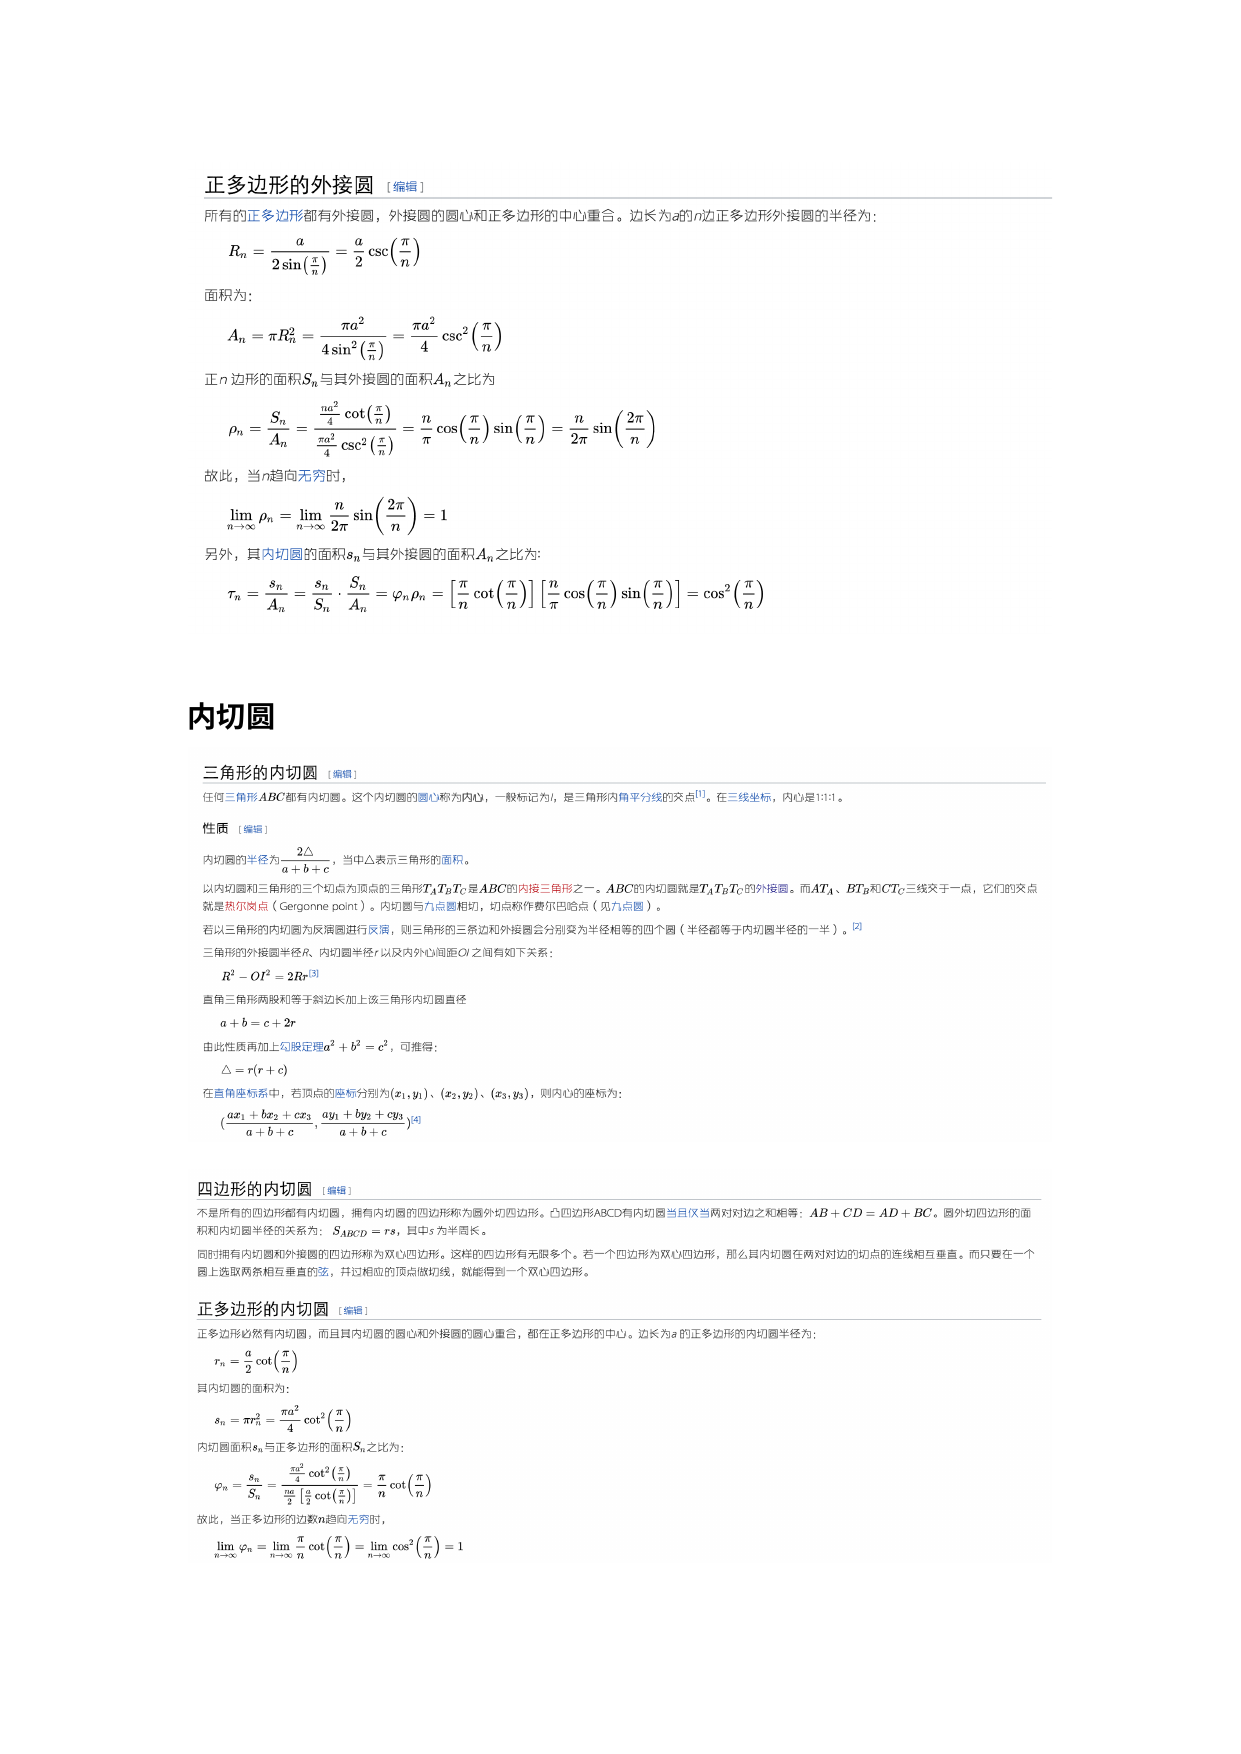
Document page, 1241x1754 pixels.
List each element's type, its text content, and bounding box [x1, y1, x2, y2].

picture [187, 1169, 1053, 1563]
picture [187, 162, 1053, 634]
picture [187, 747, 1053, 1142]
text 内切圆 [187, 682, 1053, 747]
